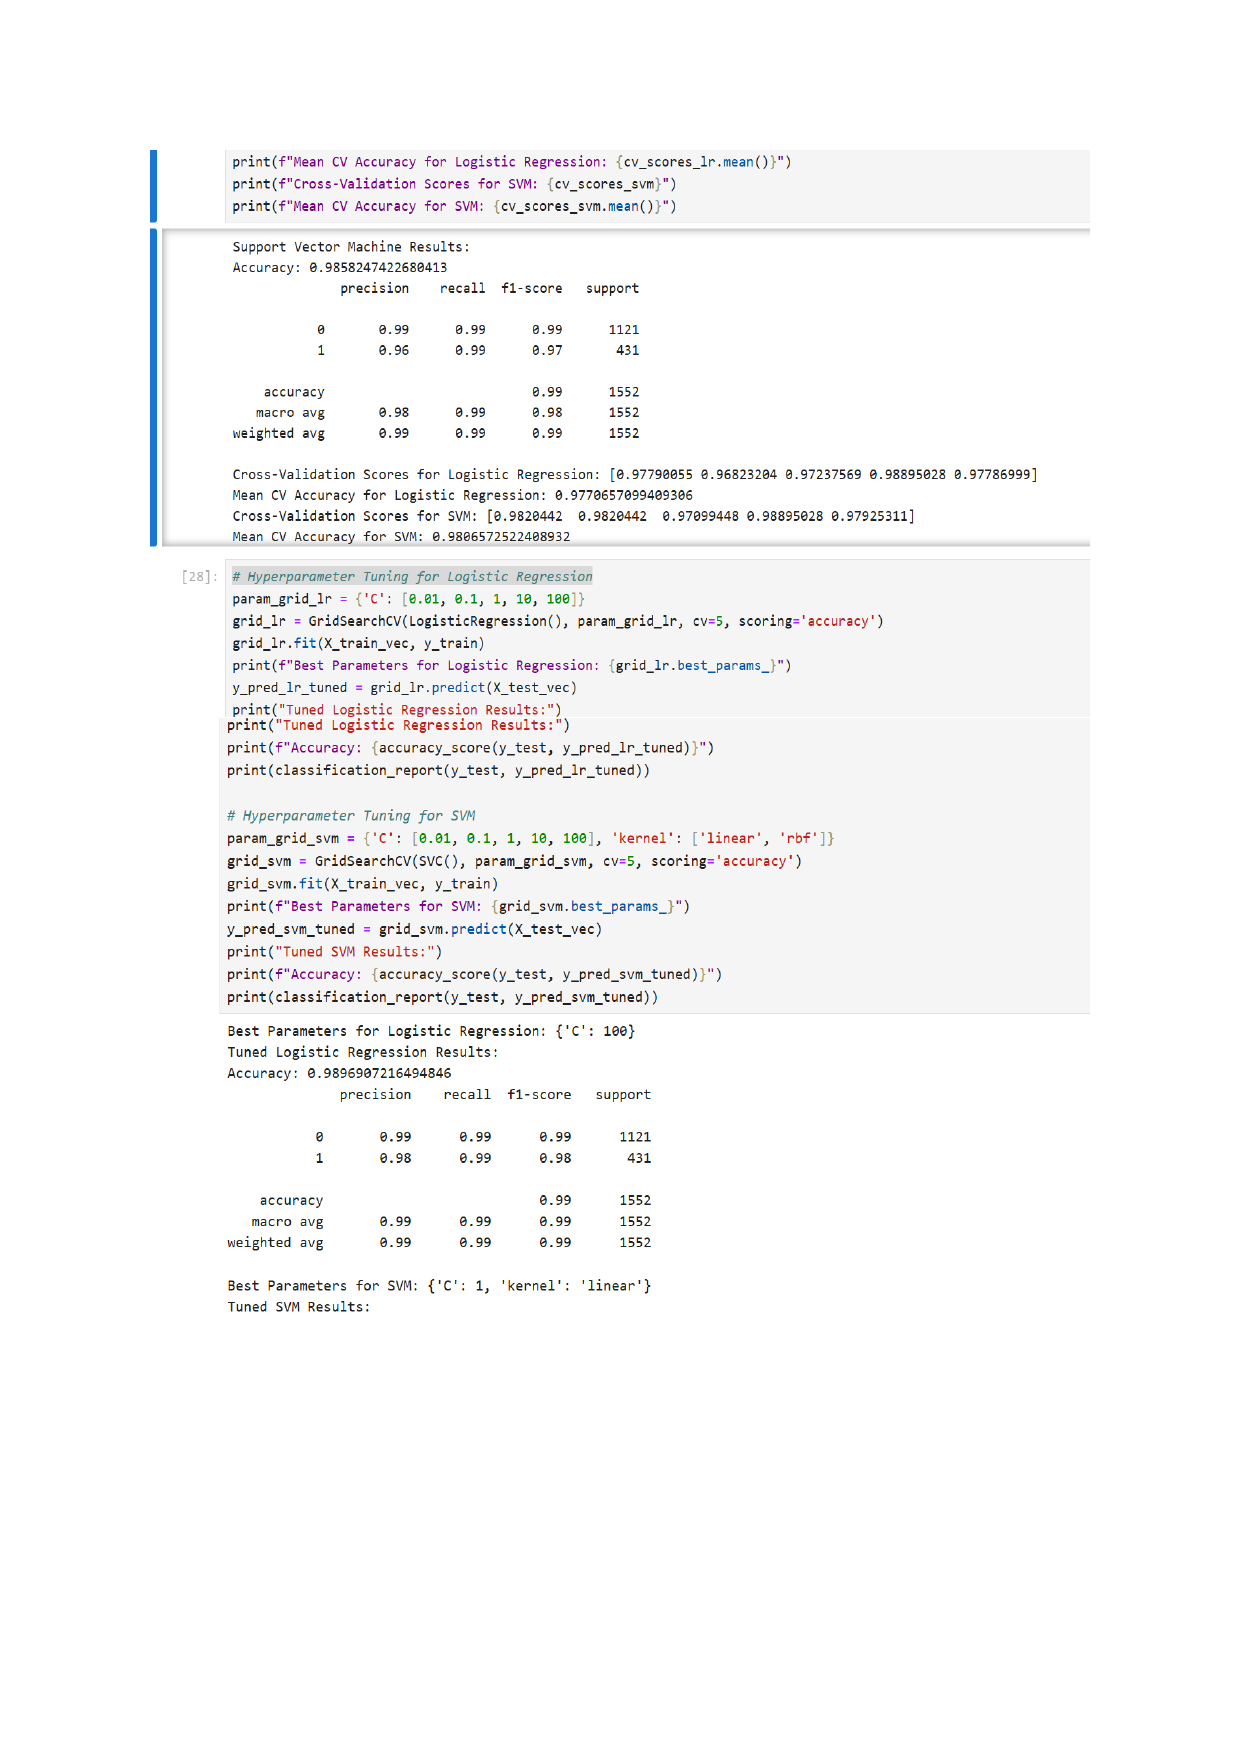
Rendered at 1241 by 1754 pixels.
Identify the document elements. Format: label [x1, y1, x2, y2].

picture [150, 150, 1091, 717]
picture [150, 718, 1091, 1315]
